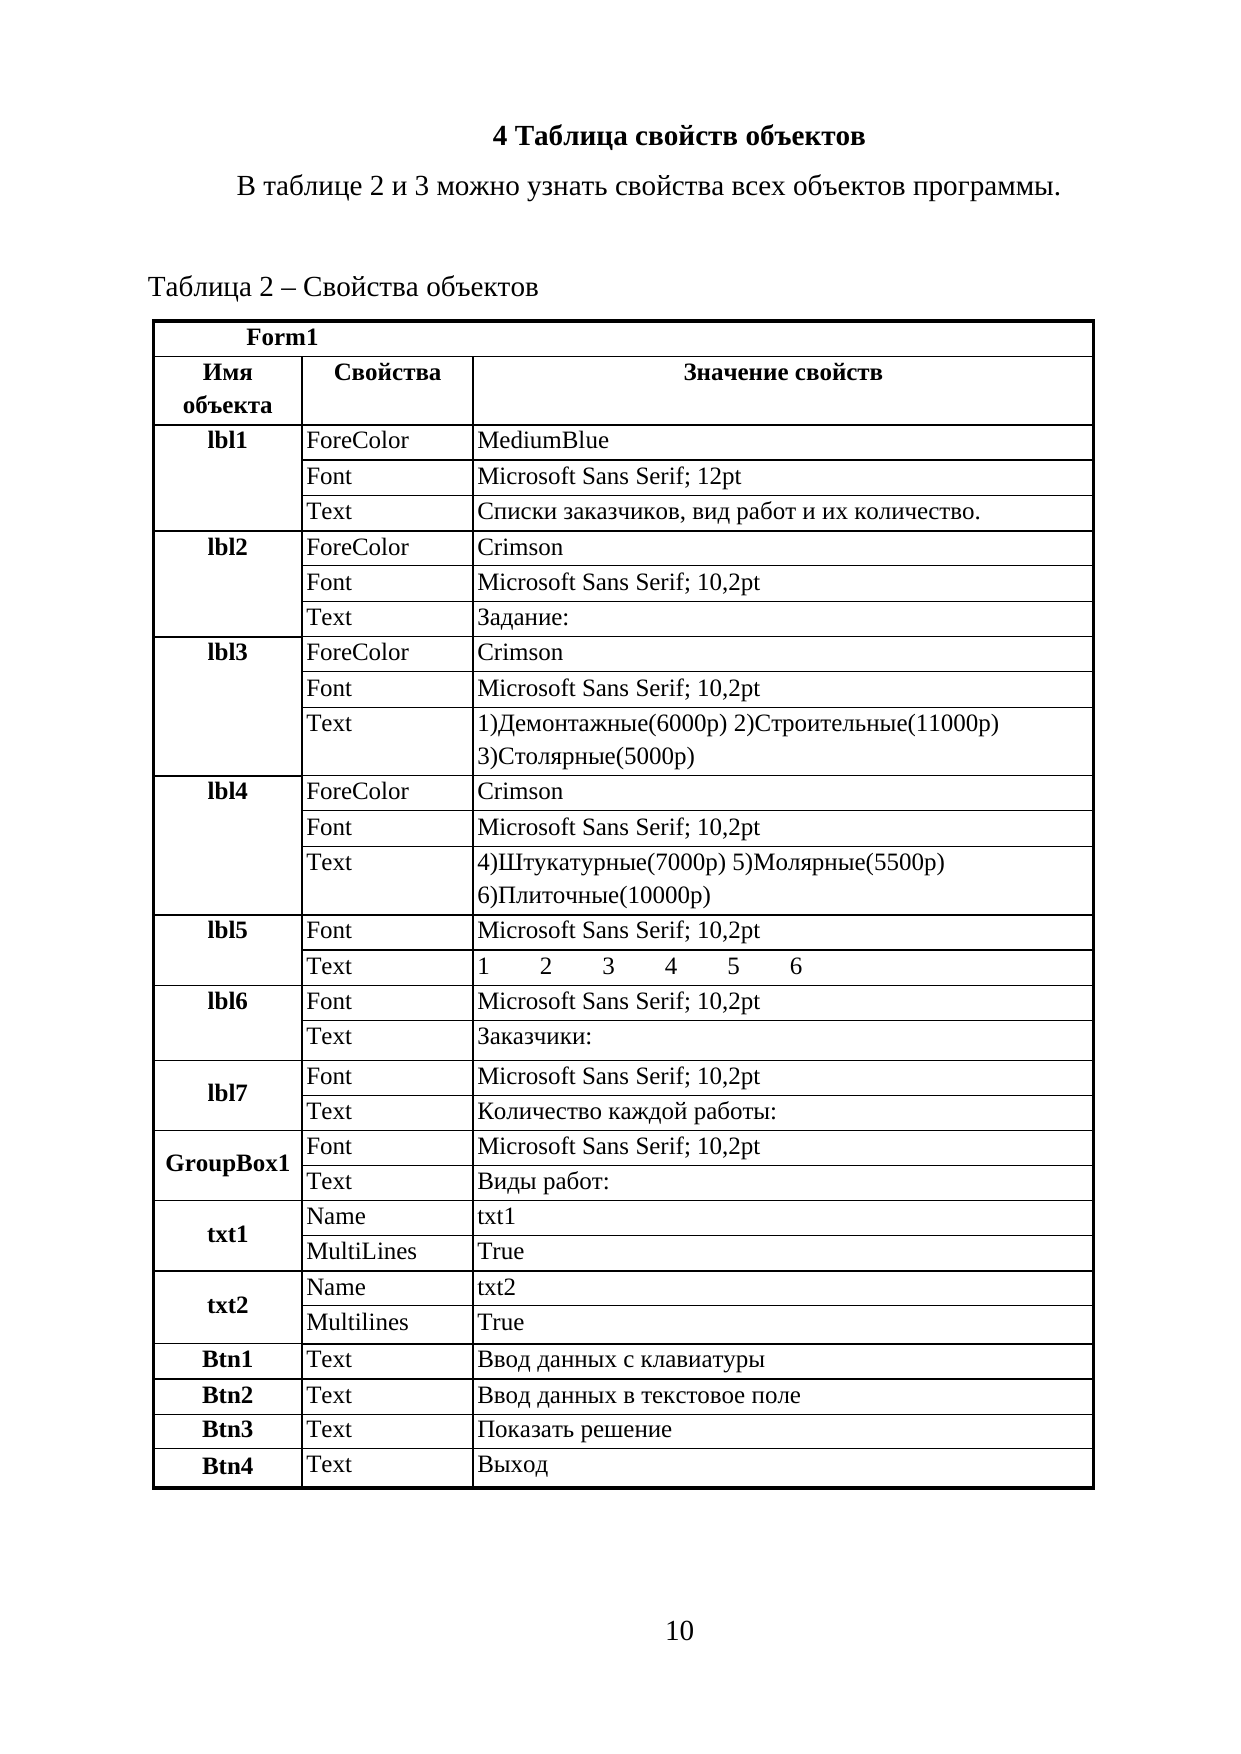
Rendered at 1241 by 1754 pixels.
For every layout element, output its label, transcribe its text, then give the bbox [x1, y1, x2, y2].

table_cell Microsoft Sans Serif; 10,2pt [474, 566, 1092, 601]
table_cell 4)Штукатурные(7000р) 5)Молярные(5500р) 6)Плиточные(10000р) [474, 847, 1092, 914]
table_cell 1)Демонтажные(6000р) 2)Строительные(11000р) 3)Столярные(5000р) [474, 708, 1092, 775]
table_cell Microsoft Sans Serif; 10,2pt [474, 1061, 1092, 1094]
table_header Form1 [155, 323, 1092, 356]
table_cell txt2 [155, 1272, 301, 1343]
table_cell Microsoft Sans Serif; 10,2pt [474, 916, 1092, 949]
table_cell Выход [474, 1449, 1092, 1486]
table_cell Задание: [474, 602, 1092, 636]
table_cell Microsoft Sans Serif; 12pt [474, 461, 1092, 495]
table_cell Microsoft Sans Serif; 10,2pt [474, 811, 1092, 846]
table_cell Показать решение [474, 1415, 1092, 1448]
table_cell txt2 [474, 1272, 1092, 1305]
table_cell Btn3 [155, 1415, 301, 1448]
table_cell Microsoft Sans Serif; 10,2pt [474, 672, 1092, 707]
table_cell MediumBlue [474, 426, 1092, 459]
table_cell lbl6 [155, 986, 301, 1060]
table_cell Ввод данных с клавиатуры [474, 1345, 1092, 1378]
table_cell MultiLines [303, 1236, 472, 1270]
table_cell Font [303, 916, 472, 949]
table_cell Btn2 [155, 1380, 301, 1413]
table_cell txt1 [474, 1201, 1092, 1235]
table_cell Text [303, 708, 472, 775]
table_cell Ввод данных в текстовое поле [474, 1380, 1092, 1413]
table_cell lbl4 [155, 777, 301, 914]
table_cell Text [303, 496, 472, 530]
table_cell Font [303, 672, 472, 707]
table_cell Text [303, 1345, 472, 1378]
text Таблица 2 – Свойства объектов [148, 269, 1122, 303]
table_cell True [474, 1236, 1092, 1270]
table_cell ForeColor [303, 637, 472, 671]
table_cell Crimson [474, 637, 1092, 671]
table_cell ForeColor [303, 426, 472, 459]
table_cell Font [303, 811, 472, 846]
table_cell ForeColor [303, 776, 472, 810]
table_cell Btn1 [155, 1344, 301, 1378]
table_cell Font [303, 566, 472, 601]
table_cell Text [303, 1380, 472, 1413]
table_cell lbl5 [155, 916, 301, 984]
table_cell Text [303, 1021, 472, 1060]
subtitle 4 Таблица свойств объектов [148, 118, 1122, 152]
table_cell Microsoft Sans Serif; 10,2pt [474, 1131, 1092, 1165]
table_cell Text [303, 1415, 472, 1448]
table_cell Btn4 [155, 1449, 301, 1486]
table_cell 1 2 3 4 5 6 [474, 951, 1092, 984]
table_cell Font [303, 986, 472, 1020]
table_cell Количество каждой работы: [474, 1096, 1092, 1130]
table_cell Text [303, 1166, 472, 1200]
table_cell True [474, 1306, 1092, 1343]
table_cell lbl1 [155, 426, 301, 530]
table_cell GroupBox1 [155, 1131, 301, 1200]
table_cell lbl7 [155, 1061, 301, 1130]
table_cell txt1 [155, 1201, 301, 1270]
table_cell lbl3 [155, 638, 301, 775]
table_cell Имя объекта [155, 357, 301, 424]
table_cell lbl2 [155, 532, 301, 636]
table_cell Значение свойств [474, 357, 1092, 424]
table_cell Text [303, 847, 472, 914]
table_cell Text [303, 1096, 472, 1130]
table_cell Name [303, 1201, 472, 1235]
table_cell Text [303, 1449, 472, 1486]
table_cell Font [303, 461, 472, 495]
table_cell ForeColor [303, 532, 472, 565]
table_cell Списки заказчиков, вид работ и их количество. [474, 496, 1092, 530]
table_cell Font [303, 1061, 472, 1094]
table_cell Text [303, 602, 472, 636]
table_cell Crimson [474, 532, 1092, 565]
table_cell Заказчики: [474, 1021, 1092, 1060]
table_cell Виды работ: [474, 1166, 1092, 1200]
text В таблице 2 и 3 можно узнать свойства всех объектов программы. [148, 168, 1122, 202]
table_cell Multilines [303, 1306, 472, 1343]
table_cell Name [303, 1272, 472, 1305]
table_cell Crimson [474, 776, 1092, 810]
table_cell Text [303, 951, 472, 984]
table_cell Свойства [303, 357, 472, 424]
table_cell Font [303, 1131, 472, 1165]
table_cell Microsoft Sans Serif; 10,2pt [474, 986, 1092, 1020]
